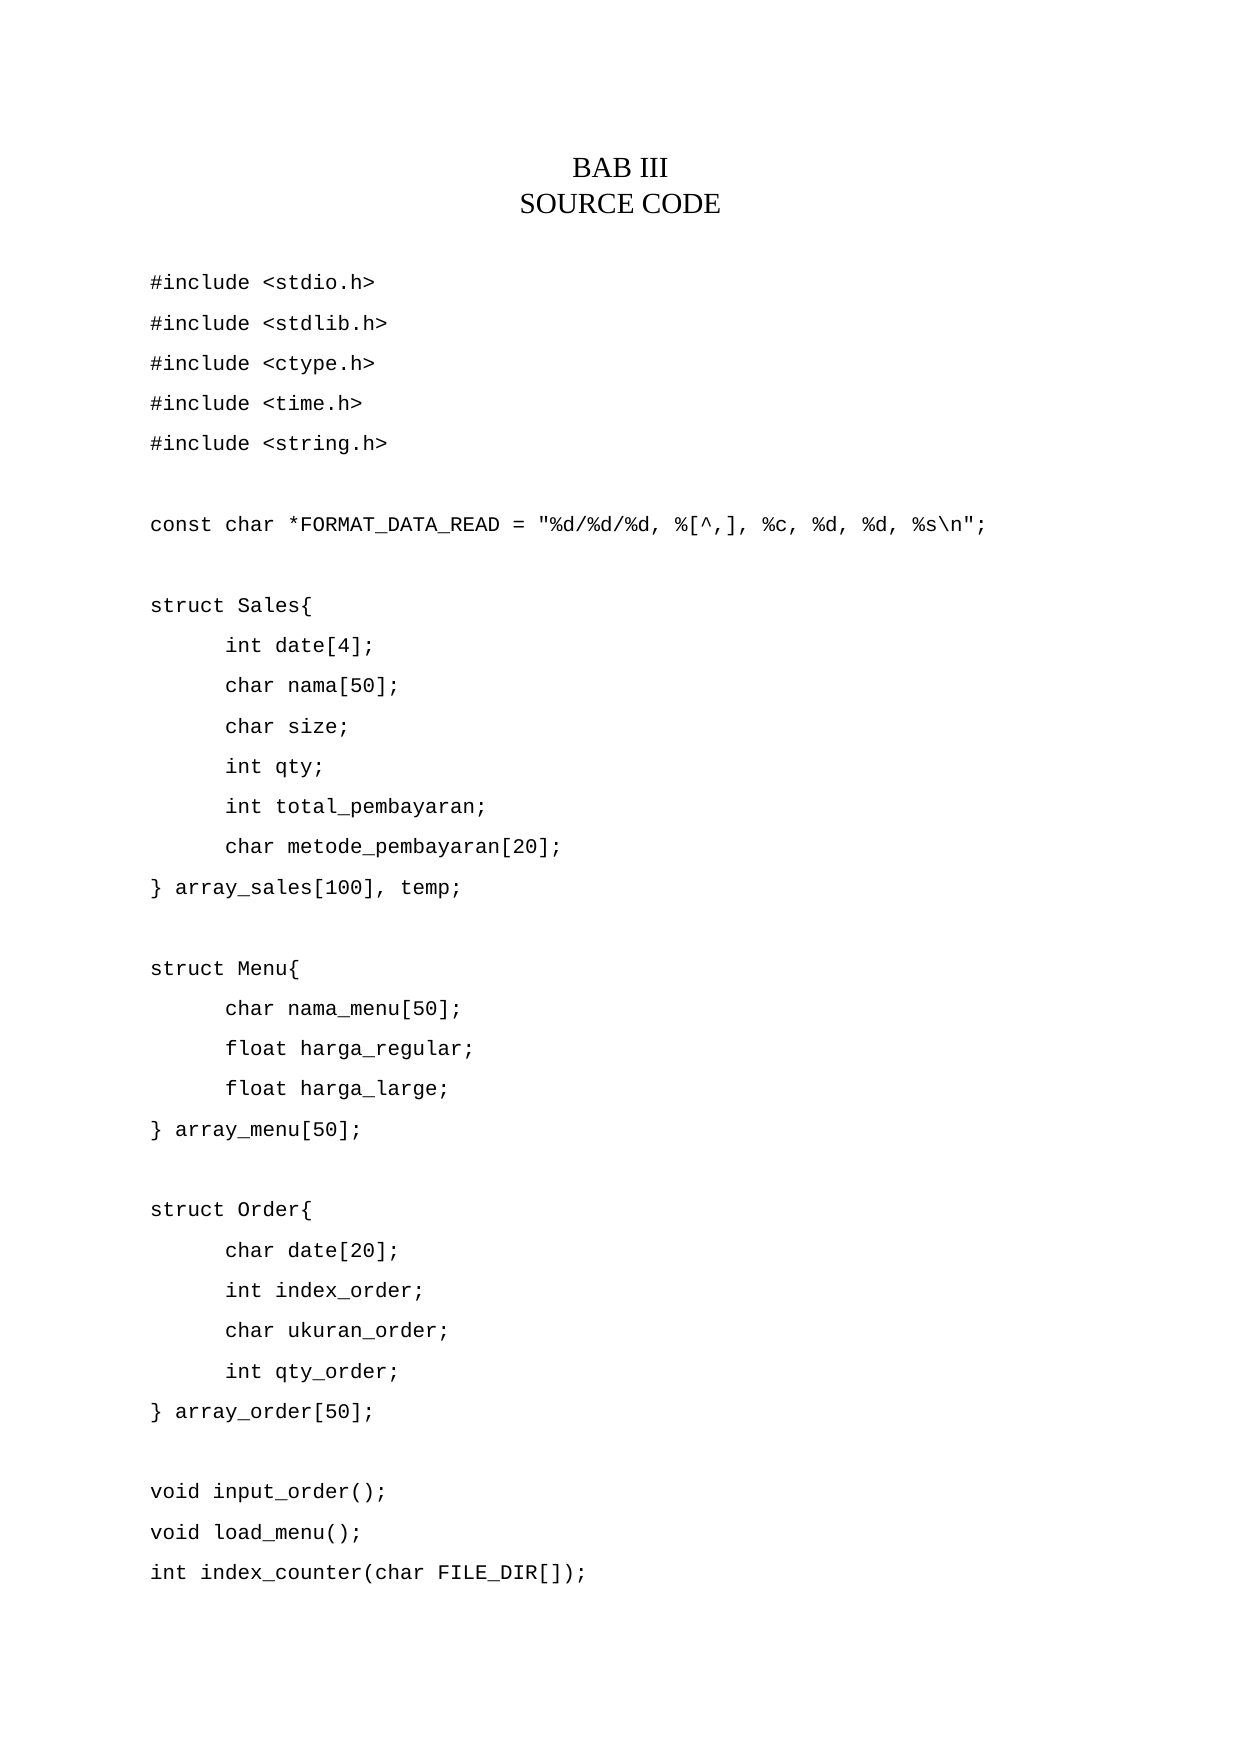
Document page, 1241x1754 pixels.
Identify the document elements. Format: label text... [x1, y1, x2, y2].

text struct Order{ [150, 1199, 1090, 1223]
text } array_menu[50]; [150, 1119, 1090, 1142]
text char metode_pembayaran[20]; [150, 837, 1090, 860]
text struct Menu{ [150, 957, 1090, 981]
text char nama[50]; [150, 675, 1090, 699]
text } array_order[50]; [150, 1401, 1090, 1424]
text #include <time.h> [150, 393, 1090, 417]
text } array_sales[100], temp; [150, 877, 1090, 901]
text int qty_order; [150, 1361, 1090, 1384]
text void load_menu(); [150, 1522, 1090, 1546]
text struct Sales{ [150, 595, 1090, 618]
text #include <string.h> [150, 433, 1090, 457]
text int date[4]; [150, 635, 1090, 659]
text int index_order; [150, 1280, 1090, 1304]
text float harga_large; [150, 1078, 1090, 1102]
text int total_pembayaran; [150, 796, 1090, 820]
subtitle BAB III SOURCE CODE [150, 150, 1090, 269]
text const char *FORMAT_DATA_READ = "%d/%d/%d, %[^,], %c, %d, %d, %s\n"; [150, 514, 1090, 538]
text void input_order(); [150, 1482, 1090, 1505]
text #include <stdio.h> [150, 272, 1090, 296]
text #include <stdlib.h> [150, 312, 1090, 336]
text float harga_regular; [150, 1038, 1090, 1062]
text char size; [150, 716, 1090, 739]
text #include <ctype.h> [150, 353, 1090, 376]
text char nama_menu[50]; [150, 998, 1090, 1021]
text int qty; [150, 756, 1090, 779]
text char ukuran_order; [150, 1320, 1090, 1344]
text char date[20]; [150, 1240, 1090, 1263]
text int index_counter(char FILE_DIR[]); [150, 1562, 1090, 1586]
